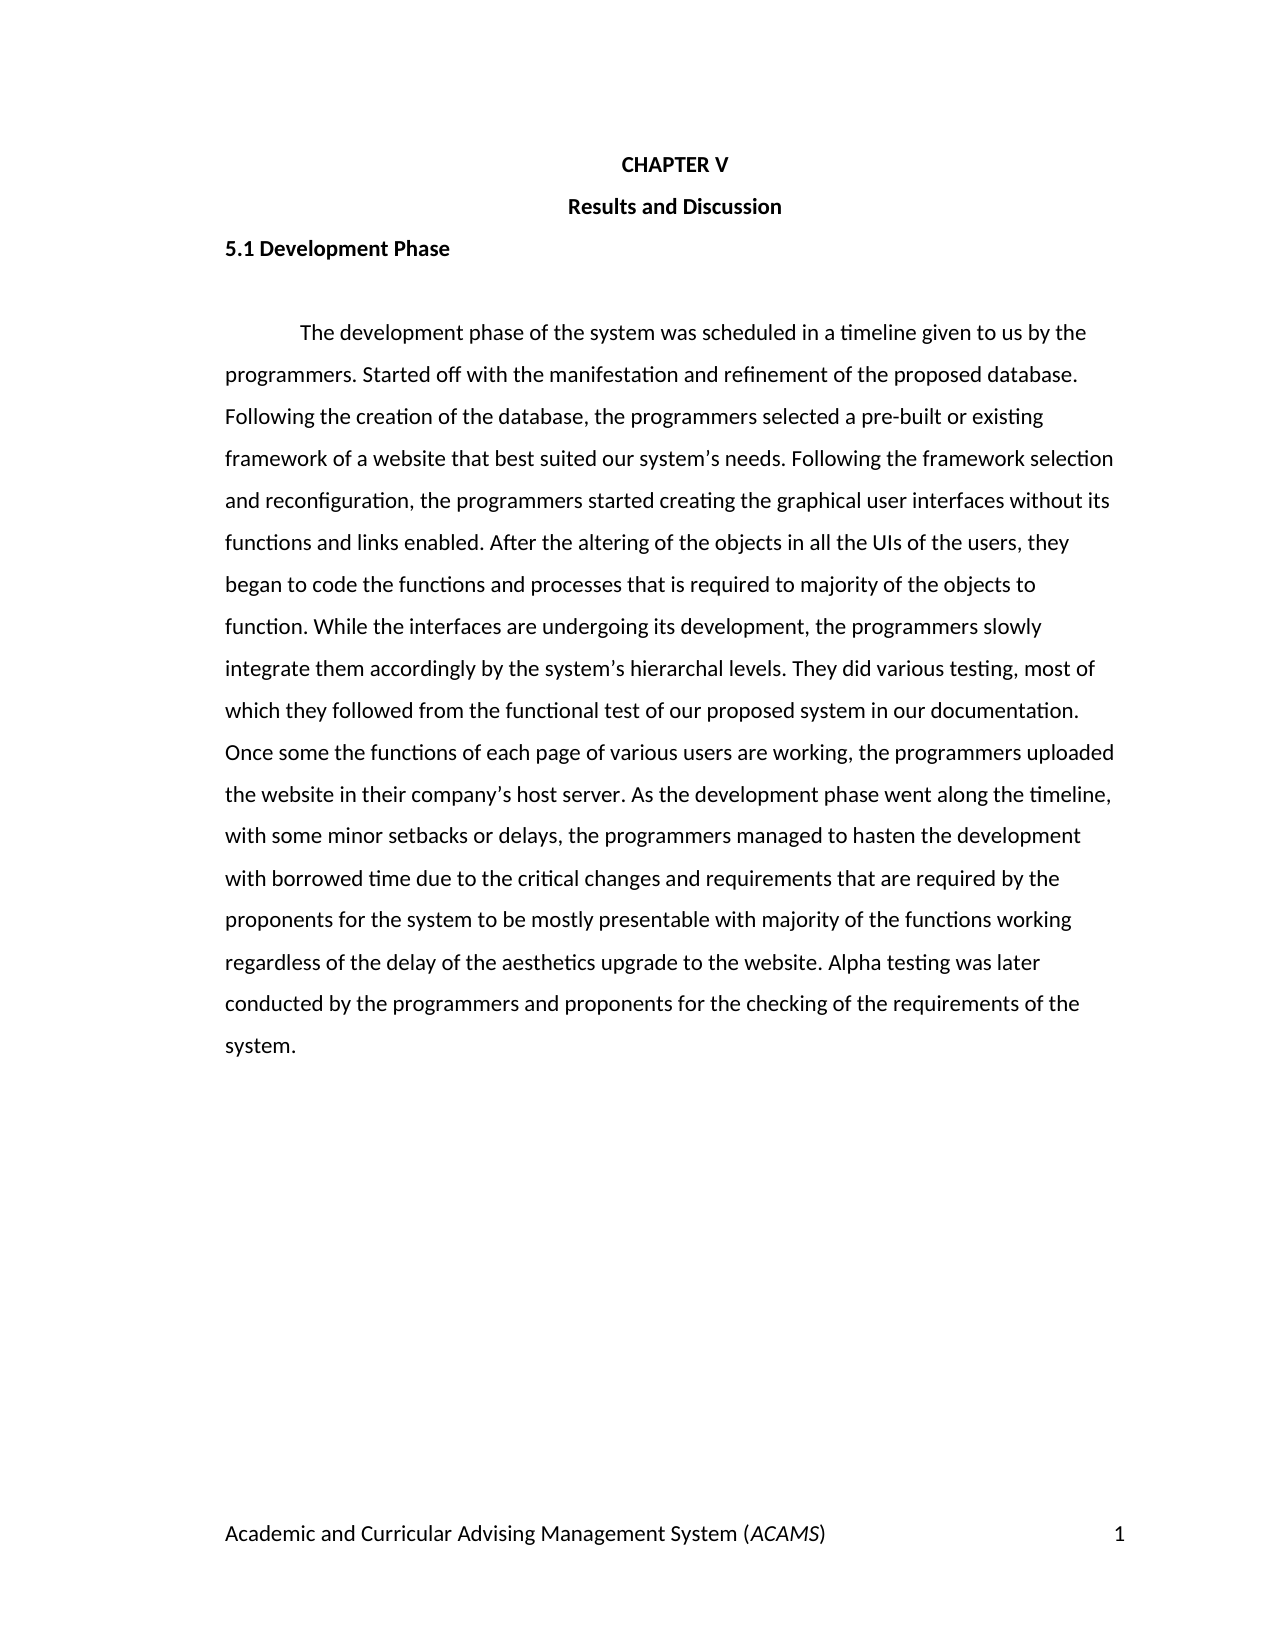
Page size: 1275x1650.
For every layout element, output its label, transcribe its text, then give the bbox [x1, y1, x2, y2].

text 5.1 Development Phase [225, 234, 1125, 262]
text Results and Discussion [225, 192, 1125, 220]
text CHAPTER V [225, 150, 1125, 178]
text The development phase of the system was scheduled in a timeline given to us by the programmers. Started off with the manifestation and refinement of the proposed database. Following the creation of the database, the programmers selected a pre-built or existing framework of a website that best suited our system’s needs. Following the framework selection and reconfiguration, the programmers started creating the graphical user interfaces without its functions and links enabled. After the altering of the objects in all the UIs of the users, they began to code the functions and processes that is required to majority of the objects to function. While the interfaces are undergoing its development, the programmers slowly integrate them accordingly by the system’s hierarchal levels. They did various testing, most of which they followed from the functional test of our proposed system in our documentation. Once some the functions of each page of various users are working, the programmers uploaded the website in their company’s host server. As the development phase went along the timeline, with some minor setbacks or delays, the programmers managed to hasten the development with borrowed time due to the critical changes and requirements that are required by the proponents for the system to be mostly presentable with majority of the functions working regardless of the delay of the aesthetics upgrade to the website. Alpha testing was later conducted by the programmers and proponents for the checking of the requirements of the system. [225, 318, 1125, 1059]
